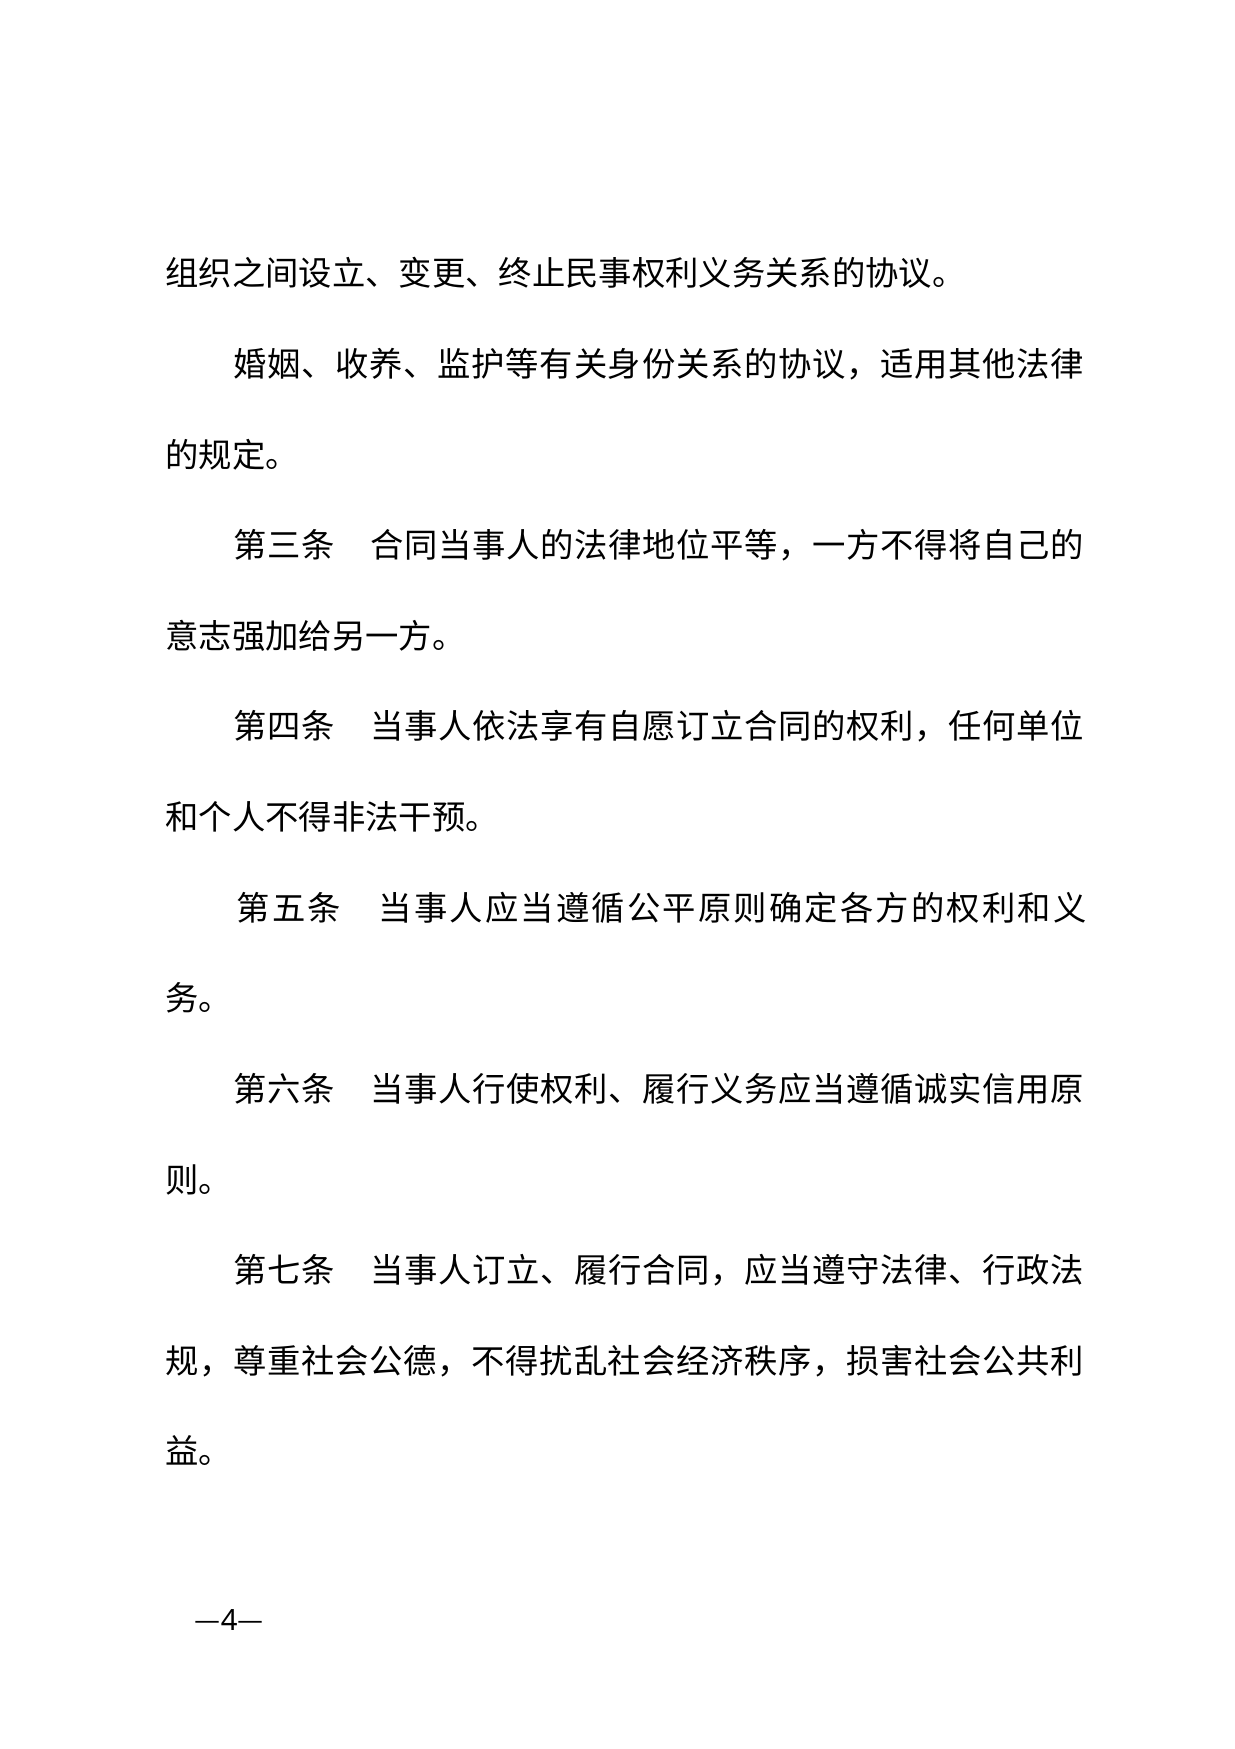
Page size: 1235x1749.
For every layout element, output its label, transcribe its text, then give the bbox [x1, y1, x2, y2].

text 婚姻、收养、监护等有关身份关系的协议，适用其他法律的规定。 [165, 317, 1087, 498]
text 第五条 当事人应当遵循公平原则确定各方的权利和义务。 [165, 860, 1087, 1042]
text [165, 226, 1087, 317]
text 第三条 合同当事人的法律地位平等，一方不得将自己的意志强加给另一方。 [165, 498, 1087, 679]
text 第四条 当事人依法享有自愿订立合同的权利，任何单位和个人不得非法干预。 [165, 679, 1087, 860]
text 第七条 当事人订立、履行合同，应当遵守法律、行政法规，尊重社会公德，不得扰乱社会经济秩序，损害社会公共利益。 [165, 1223, 1087, 1495]
text 第六条 当事人行使权利、履行义务应当遵循诚实信用原则。 [165, 1042, 1087, 1223]
